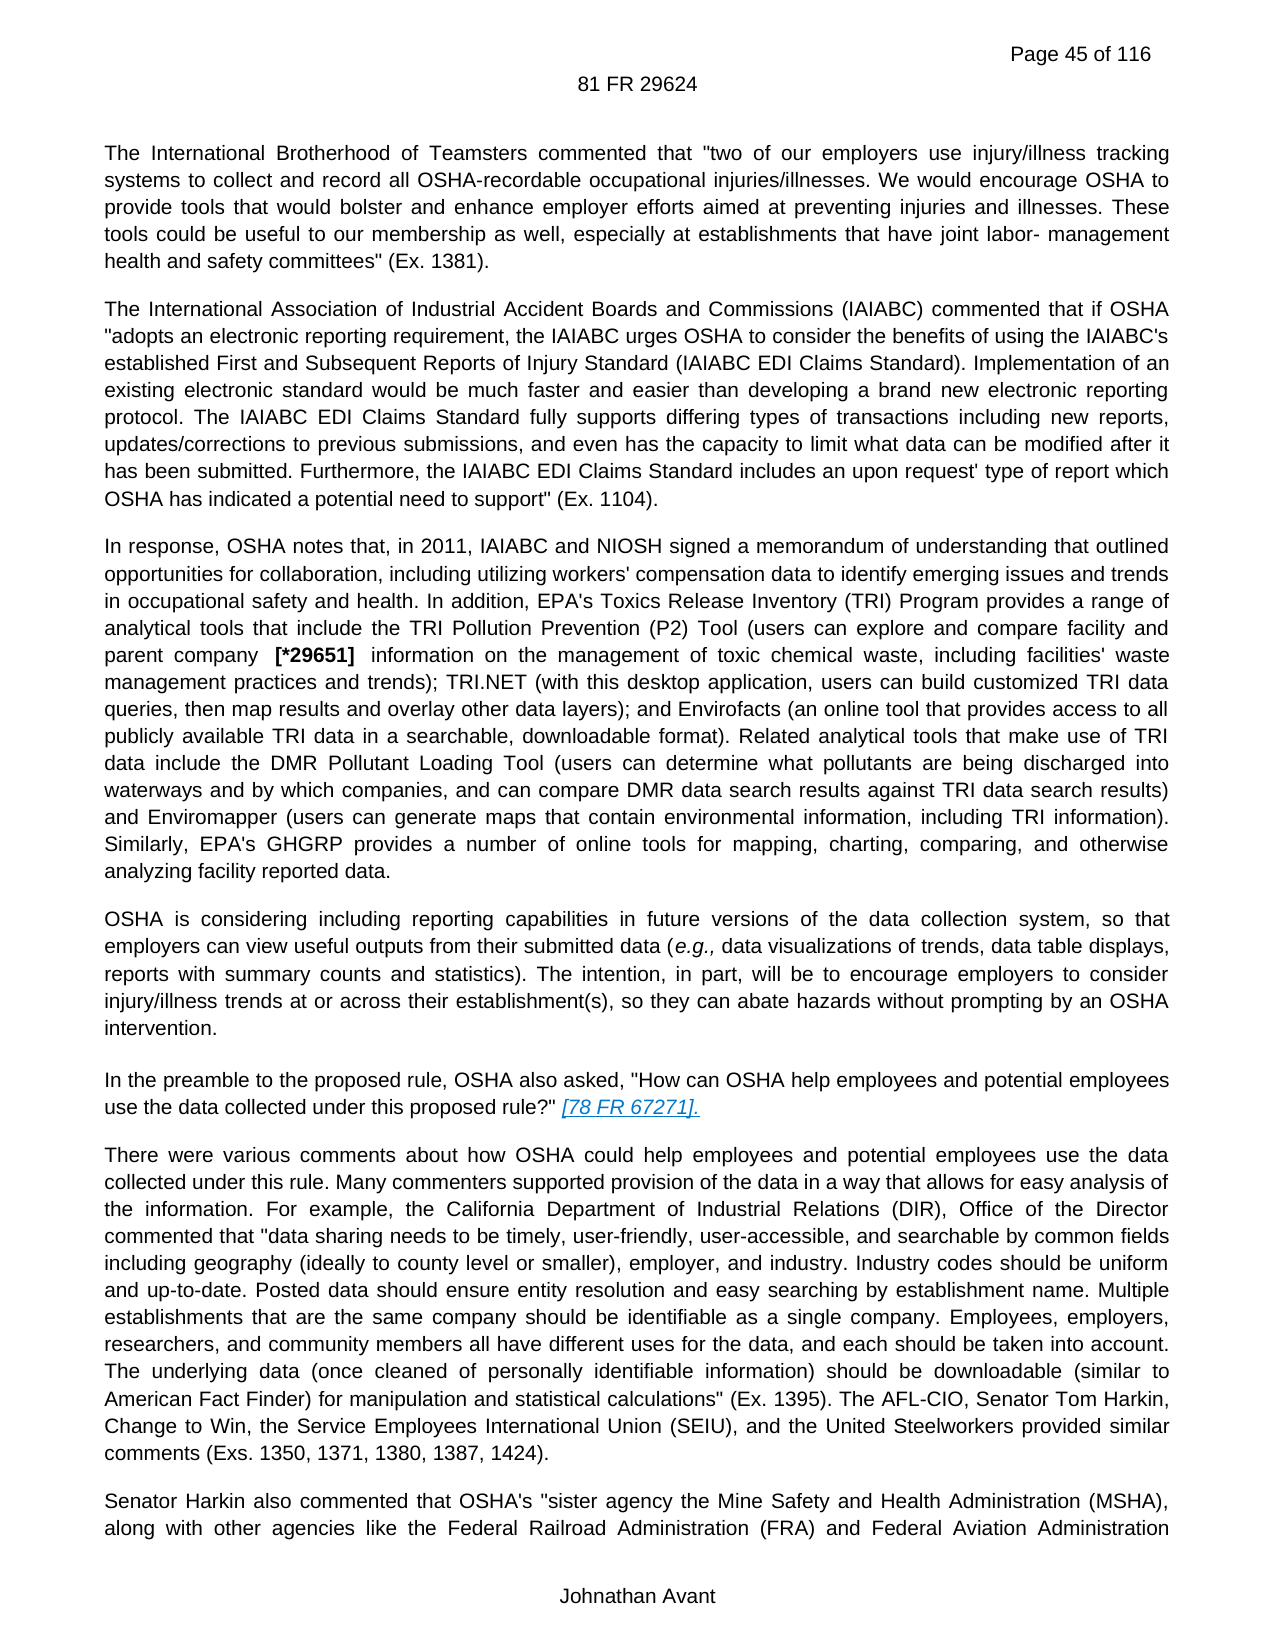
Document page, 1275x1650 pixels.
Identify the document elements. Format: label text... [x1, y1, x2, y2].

text OSHA is considering including reporting capabilities in future versions of the data collection system, so that employers can view useful outputs from their submitted data (e.g., data visualizations of trends, data table displays, reports with summary counts and statistics). The intention, in part, will be to encourage employers to consider injury/illness trends at or across their establishment(s), so they can abate hazards without prompting by an OSHA intervention. [104, 904, 1171, 1039]
text The International Brotherhood of Teamsters commented that "two of our employers use injury/illness tracking systems to collect and record all OSHA-recordable occupational injuries/illnesses. We would encourage OSHA to provide tools that would bolster and enhance employer efforts aimed at preventing injuries and illnesses. These tools could be useful to our membership as well, especially at establishments that have joint labor- management health and safety committees" (Ex. 1381). [104, 137, 1171, 273]
text In response, OSHA notes that, in 2011, IAIABC and NIOSH signed a memorandum of understanding that outlined opportunities for collaboration, including utilizing workers' compensation data to identify emerging issues and trends in occupational safety and health. In addition, EPA's Toxics Release Inventory (TRI) Program provides a range of analytical tools that include the TRI Pollution Prevention (P2) Tool (users can explore and compare facility and parent company [*29651] information on the management of toxic chemical waste, including facilities' waste management practices and trends); TRI.NET (with this desktop application, users can build customized TRI data queries, then map results and overlay other data layers); and Envirofacts (an online tool that provides access to all publicly available TRI data in a searchable, downloadable format). Related analytical tools that make use of TRI data include the DMR Pollutant Loading Tool (users can determine what pollutants are being discharged into waterways and by which companies, and can compare DMR data search results against TRI data search results) and Enviromapper (users can generate maps that contain environmental information, including TRI information). Similarly, EPA's GHGRP provides a number of online tools for mapping, charting, comparing, and otherwise analyzing facility reported data. [104, 531, 1171, 883]
text In the preamble to the proposed rule, OSHA also asked, "How can OSHA help employees and potential employees use the data collected under this proposed rule?" [78 FR 67271]. [104, 1064, 1171, 1119]
text There were various comments about how OSHA could help employees and potential employees use the data collected under this rule. Many commenters supported provision of the data in a way that allows for easy analysis of the information. For example, the California Department of Industrial Relations (DIR), Office of the Director commented that "data sharing needs to be timely, user-friendly, user-accessible, and searchable by common fields including geography (ideally to county level or smaller), employer, and industry. Industry codes should be uniform and up-to-date. Posted data should ensure entity resolution and easy searching by establishment name. Multiple establishments that are the same company should be identifiable as a single company. Employees, employers, researchers, and community members all have different uses for the data, and each should be taken into account. The underlying data (once cleaned of personally identifiable information) should be downloadable (similar to American Fact Finder) for manipulation and statistical calculations" (Ex. 1395). The AFL-CIO, Senator Tom Harkin, Change to Win, the Service Employees International Union (SEIU), and the United Steelworkers provided similar comments (Exs. 1350, 1371, 1380, 1387, 1424). [104, 1139, 1171, 1464]
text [104, 1485, 1171, 1539]
text The International Association of Industrial Accident Boards and Commissions (IAIABC) commented that if OSHA "adopts an electronic reporting requirement, the IAIABC urges OSHA to consider the benefits of using the IAIABC's established First and Subsequent Reports of Injury Standard (IAIABC EDI Claims Standard). Implementation of an existing electronic standard would be much faster and easier than developing a brand new electronic reporting protocol. The IAIABC EDI Claims Standard fully supports differing types of transactions including new reports, updates/corrections to previous submissions, and even has the capacity to limit what data can be modified after it has been submitted. Furthermore, the IAIABC EDI Claims Standard includes an upon request' type of report which OSHA has indicated a potential need to support" (Ex. 1104). [104, 294, 1171, 510]
